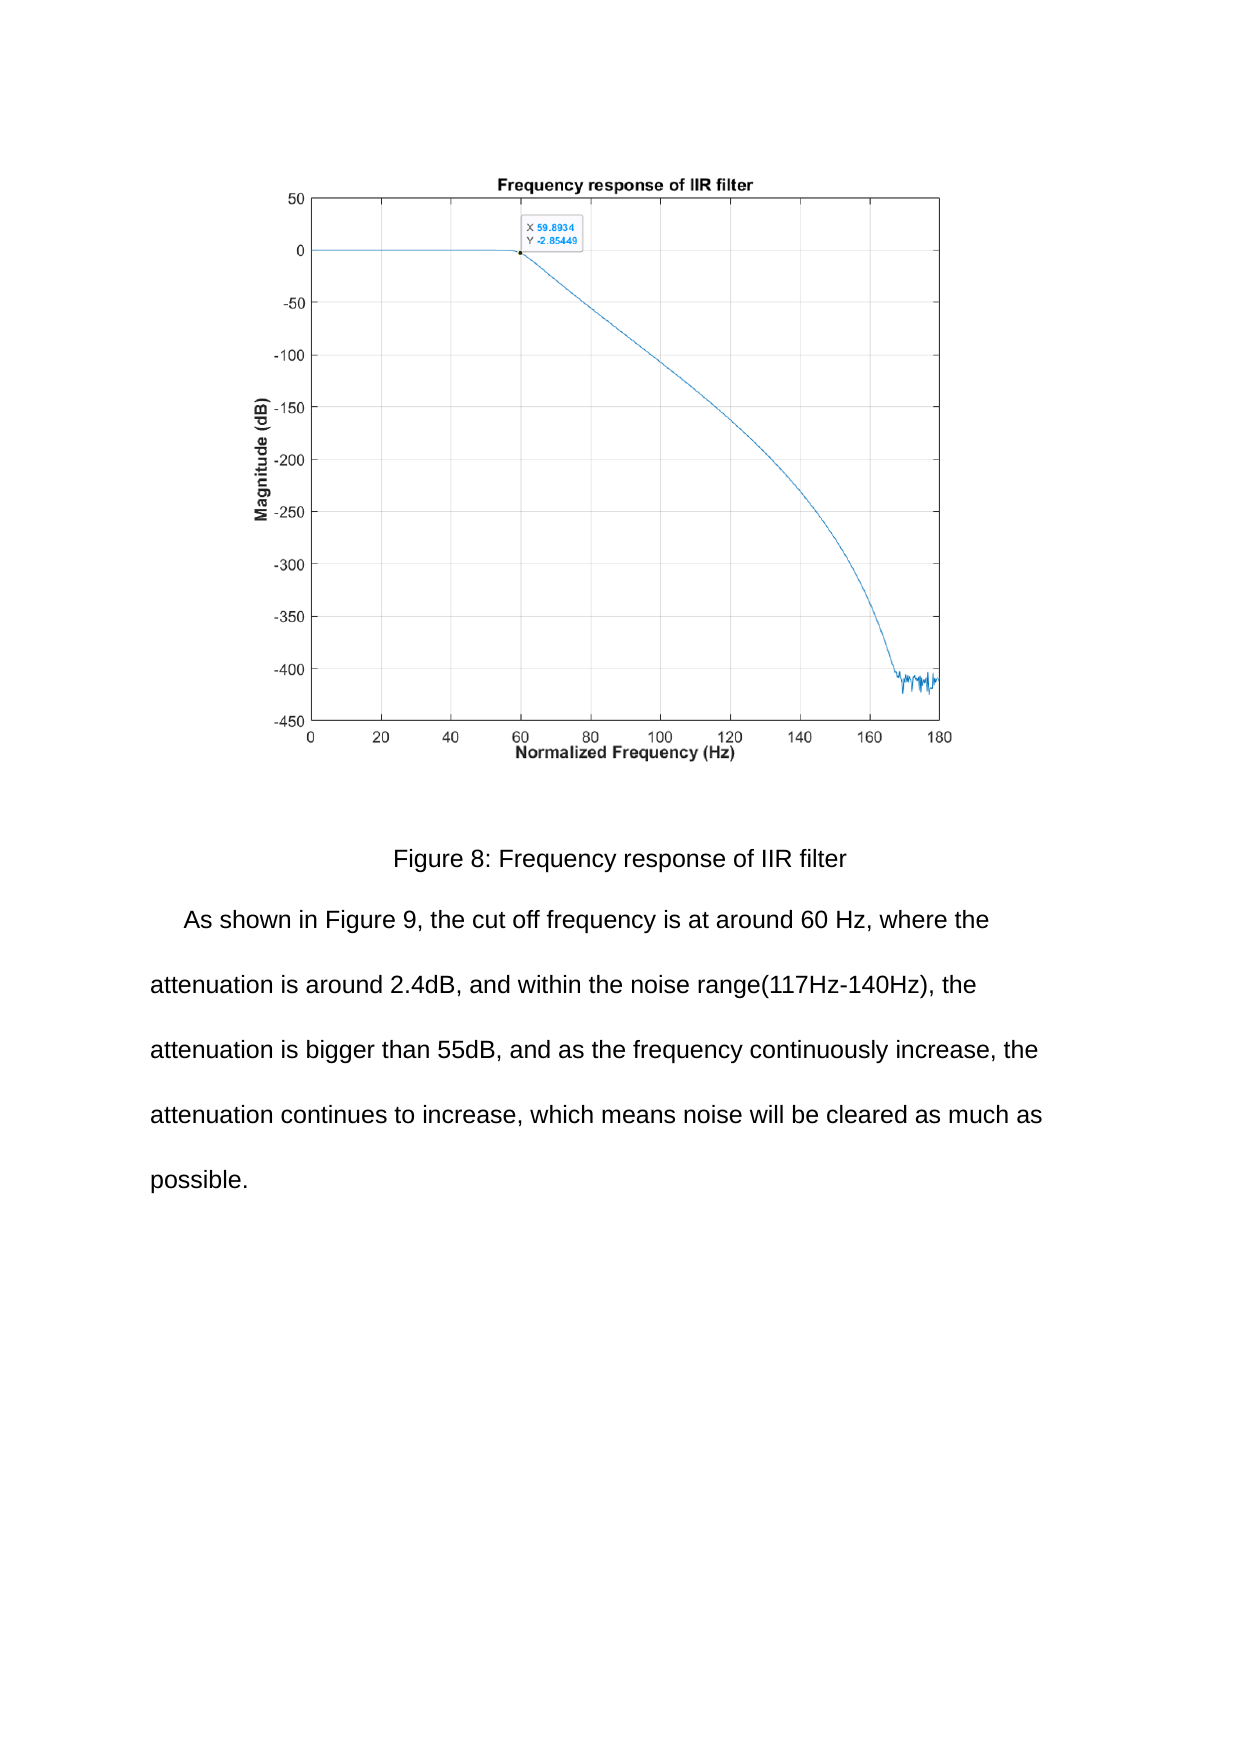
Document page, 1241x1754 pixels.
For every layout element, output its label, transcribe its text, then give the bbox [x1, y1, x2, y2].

text As shown in Figure 9, the cut off frequency is at around 60 Hz, where the attenuation is around 2.4dB, and within the noise range(117Hz-140Hz), the attenuation is bigger than 55dB, and as the frequency continuously increase, the attenuation continues to increase, which means noise will be cleared as much as possible. [150, 903, 1090, 1196]
text Figure 8: Frequency response of IIR filter [150, 842, 1090, 874]
picture [202, 162, 1038, 812]
